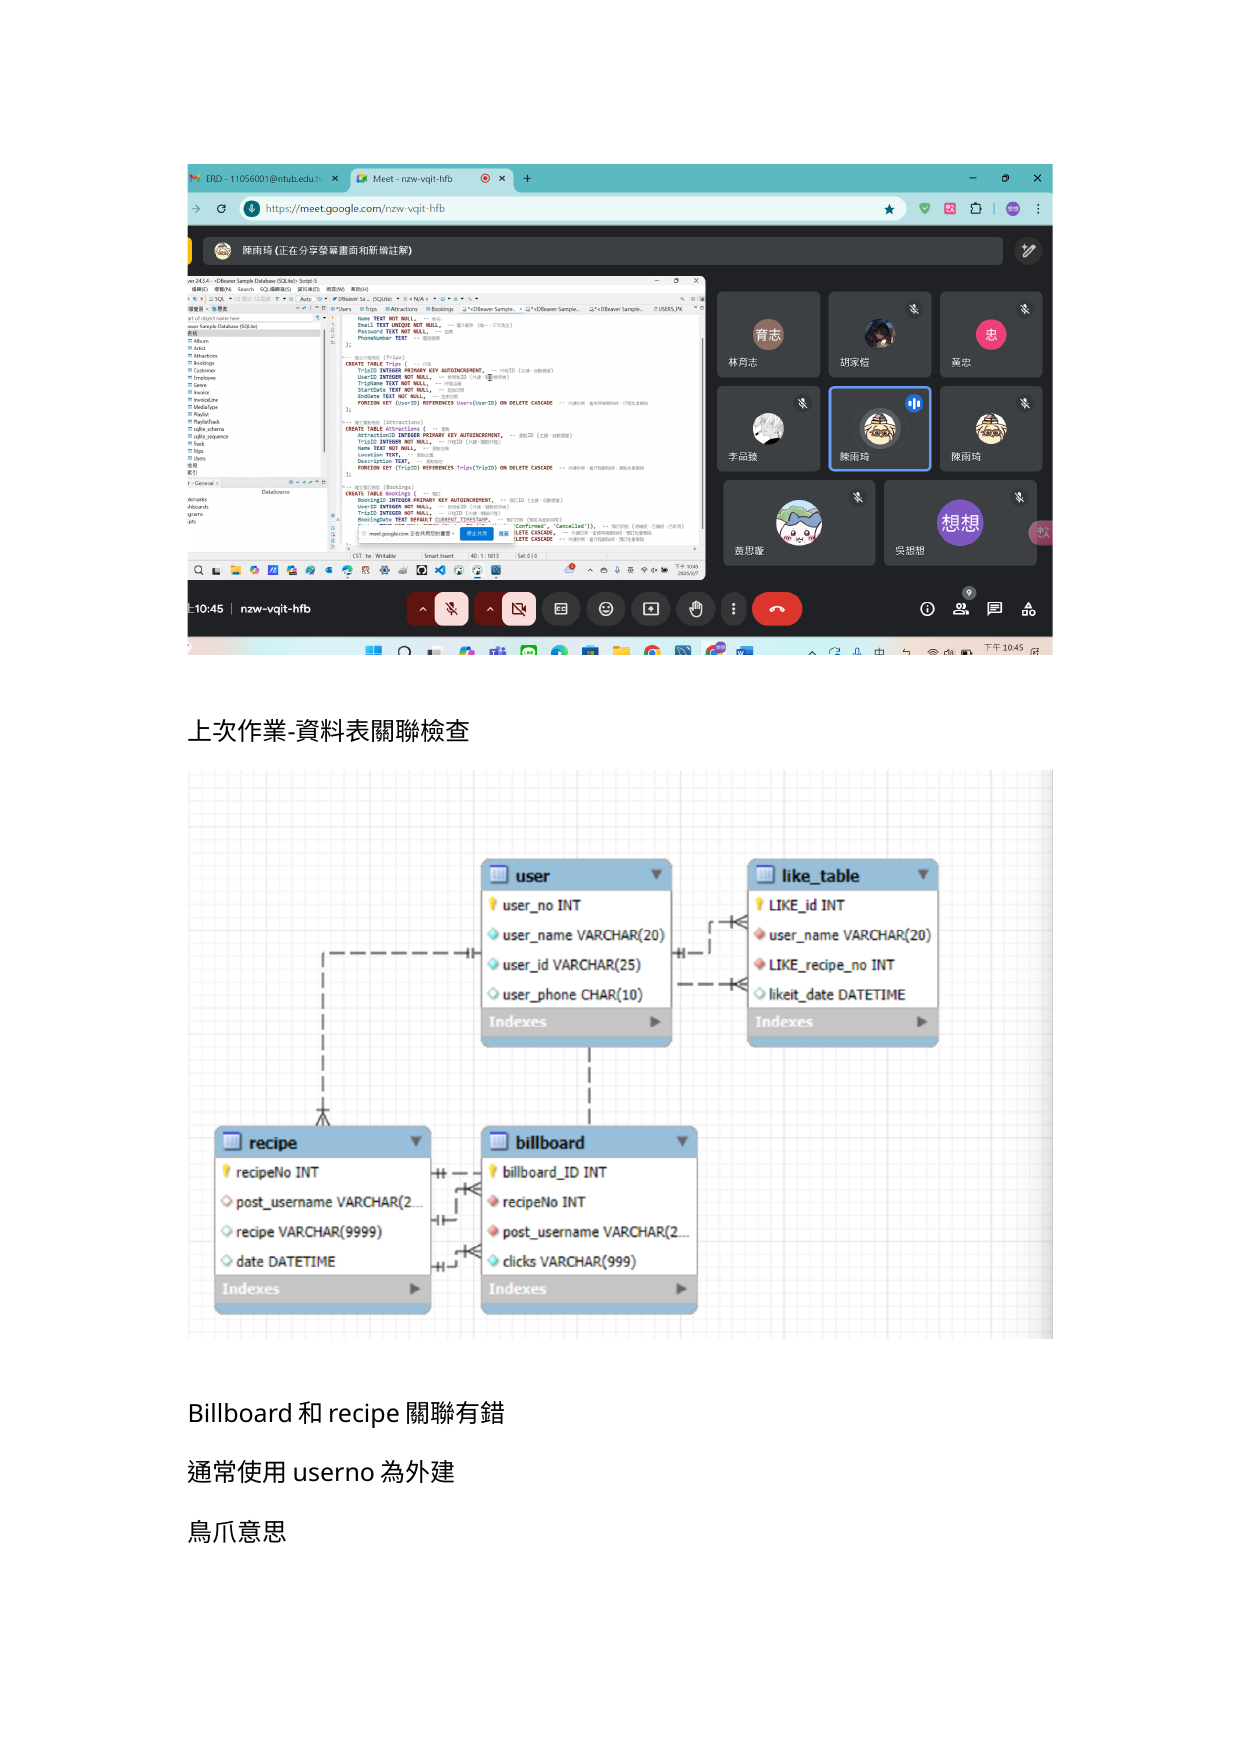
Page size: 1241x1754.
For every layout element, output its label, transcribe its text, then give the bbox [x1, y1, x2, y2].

text 上次作業-資料表關聯檢查 [187, 711, 1053, 749]
picture [187, 770, 1053, 1339]
picture [187, 164, 1053, 655]
text 鳥爪意思 [187, 1512, 1053, 1549]
text Billboard和recipe關聯有錯 [187, 1393, 1053, 1430]
text 通常使用userno為外建 [187, 1452, 1053, 1490]
